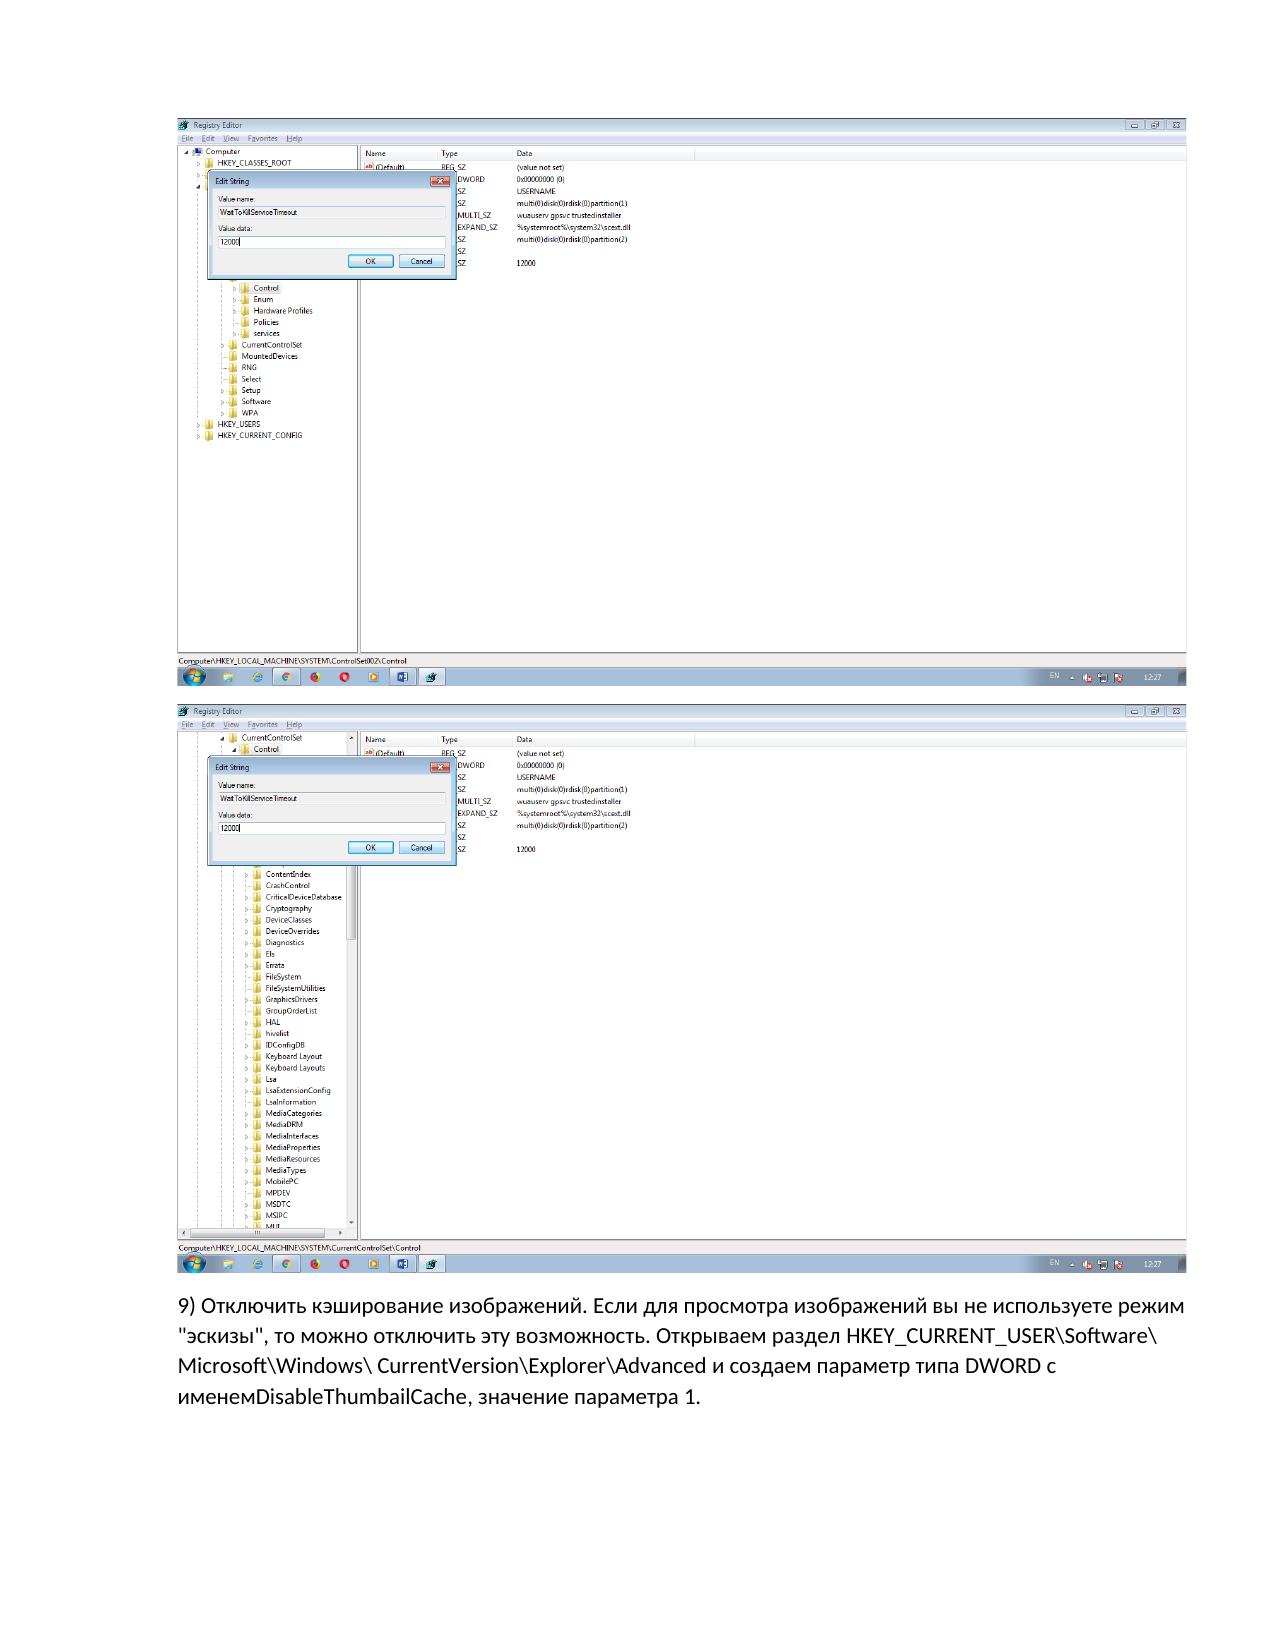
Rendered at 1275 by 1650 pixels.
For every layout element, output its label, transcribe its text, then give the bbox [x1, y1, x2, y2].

picture [177, 118, 1187, 686]
text 9) Отключить кэширование изображений. Если для просмотра изображений вы не используете режим "эскизы", то можно отключить эту возможность. Открываем раздел HKEY_CURRENT_USER\Software\Microsoft\Windows\ CurrentVersion\Explorer\Advanced и создаем параметр типа DWORD с именемDisableThumbailCache, значение параметра 1. [177, 1291, 1186, 1410]
picture [177, 704, 1187, 1273]
